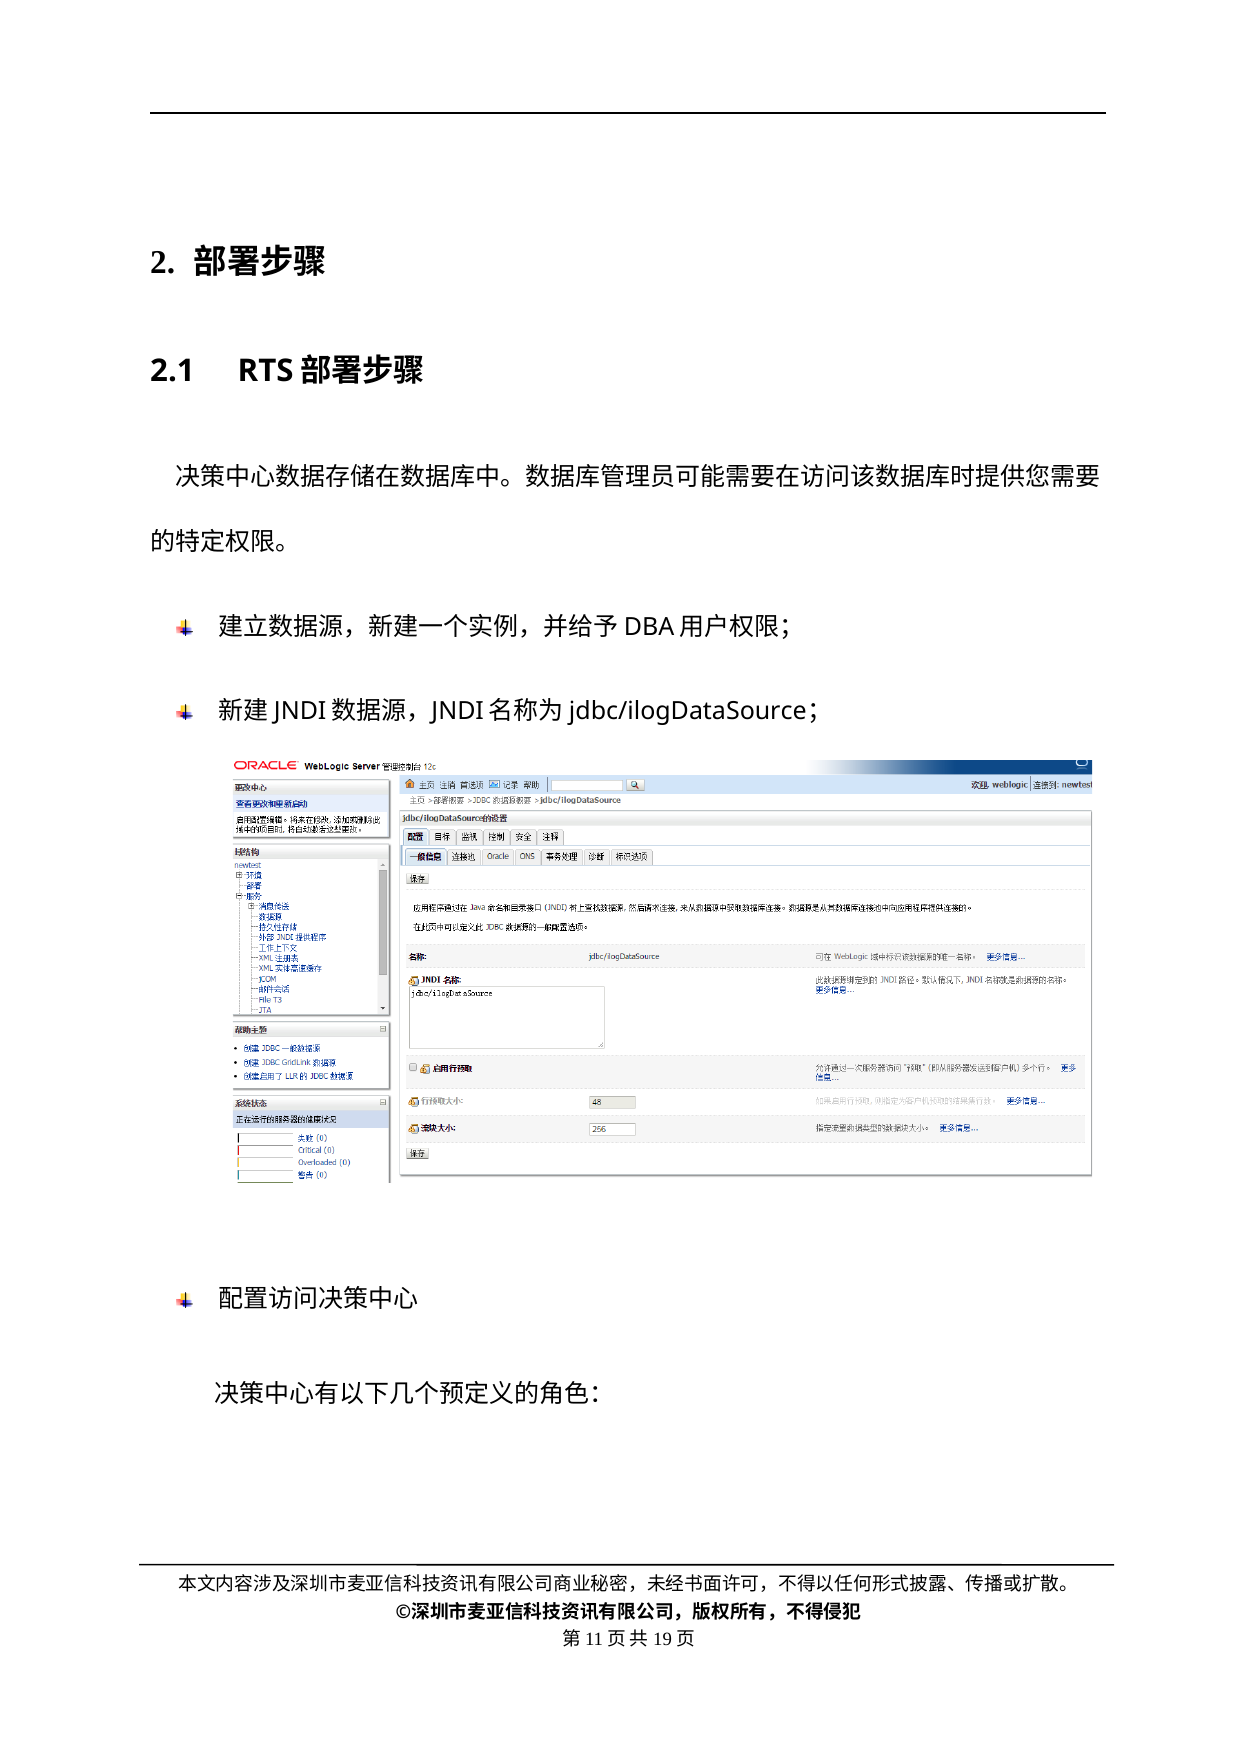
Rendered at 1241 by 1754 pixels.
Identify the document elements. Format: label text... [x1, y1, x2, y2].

text 决策中心数据存储在数据库中。数据库管理员可能需要在访问该数据库时提供您需要的特定权限。 [150, 442, 1106, 572]
list 配置访问决策中心 [175, 1264, 1106, 1329]
picture [232, 760, 1093, 1183]
picture [176, 1291, 193, 1308]
list 新建JNDI数据源，JNDI名称为jdbc/ilogDataSource； [175, 676, 1106, 741]
picture [176, 703, 193, 720]
list 建立数据源，新建一个实例，并给予DBA用户权限； [175, 592, 1106, 657]
picture [176, 618, 193, 636]
subtitle 部署步骤 [150, 227, 1106, 292]
subtitle RTS部署步骤 [150, 336, 1106, 401]
text 决策中心有以下几个预定义的角色： [150, 1359, 1106, 1424]
